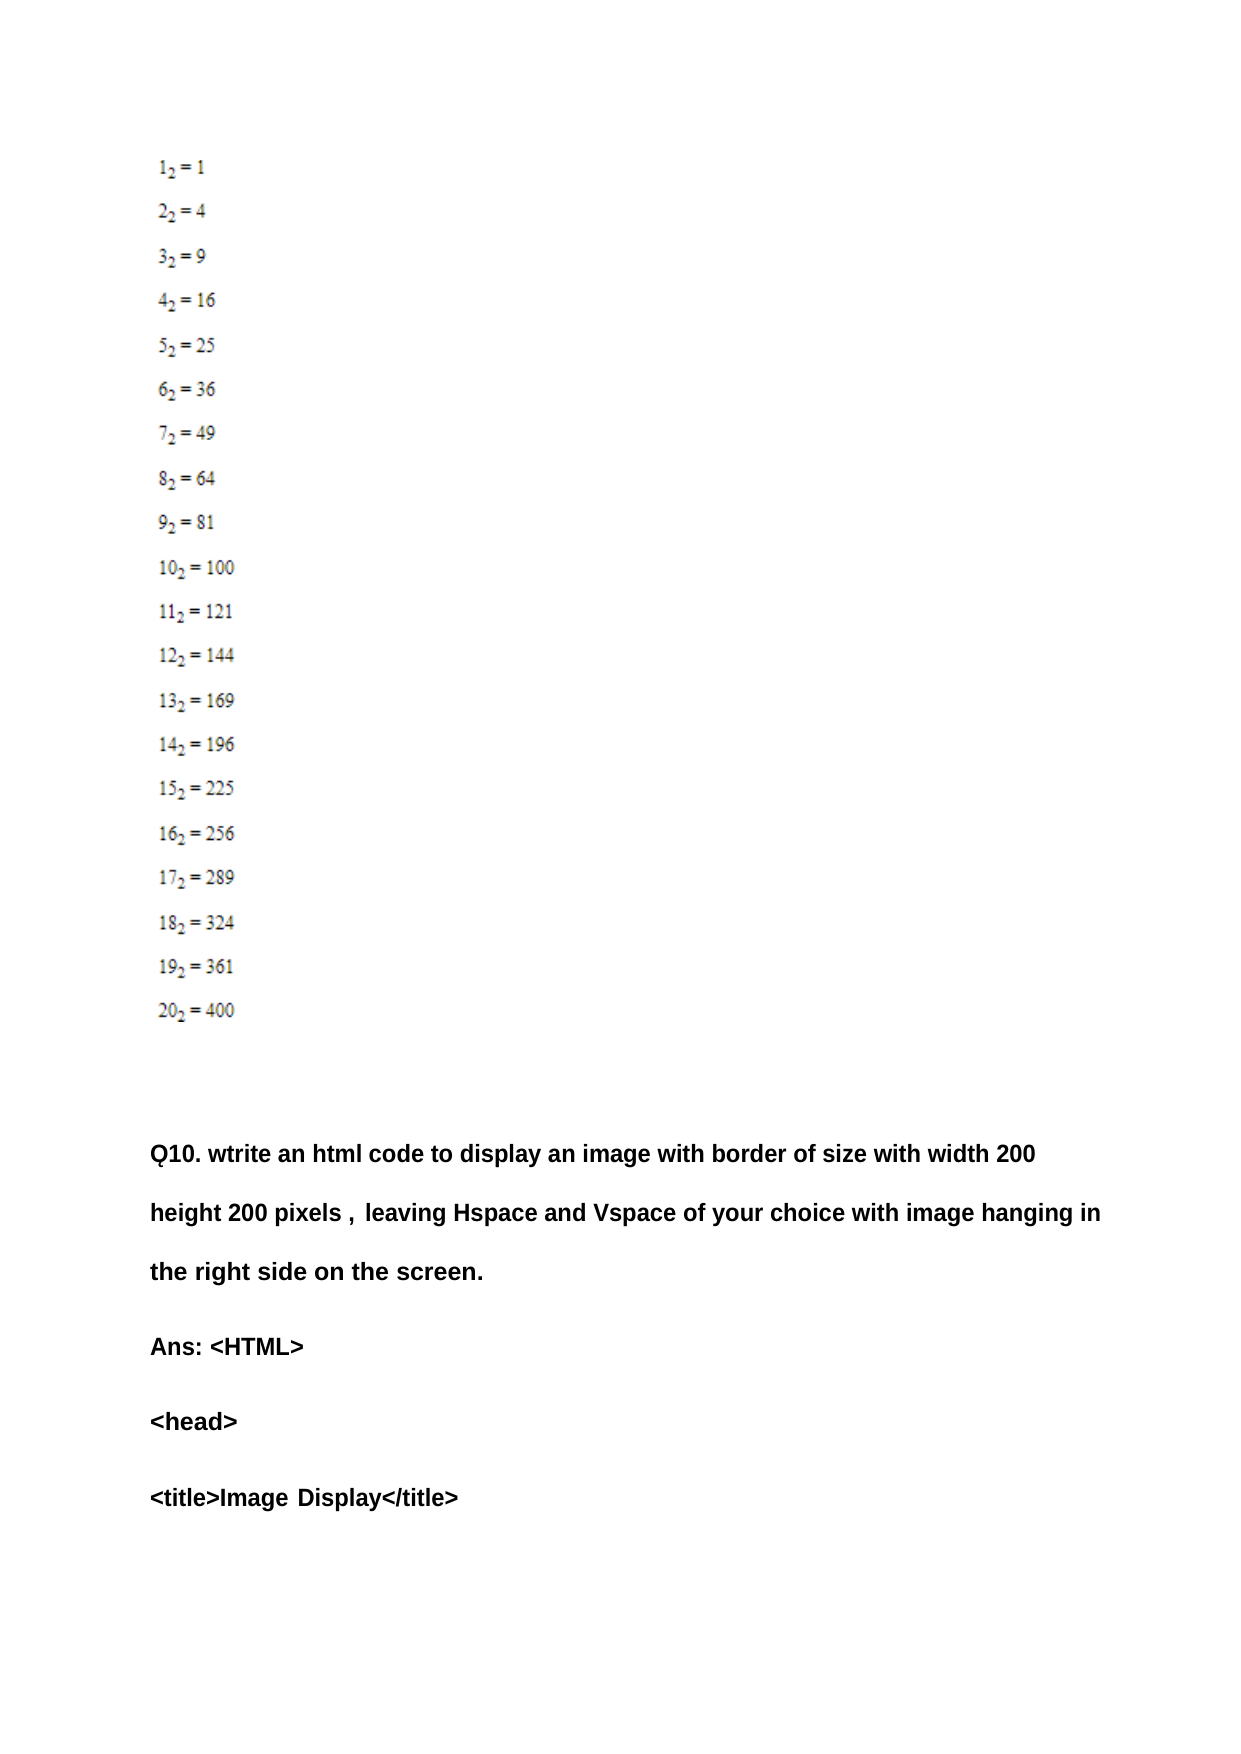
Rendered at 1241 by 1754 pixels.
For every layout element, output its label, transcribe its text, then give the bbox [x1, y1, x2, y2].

text Ans: <HTML> [150, 1332, 1103, 1361]
text <head> [150, 1407, 1103, 1436]
text <title>Image Display</title> [150, 1483, 1103, 1512]
picture [157, 160, 235, 1022]
text Ǫ10. wtrite an html code to display an image with border of size with width 200 height 200 pixels , leaving Hspace and Vspace of your choice with image hanging in the right side on the screen. [150, 1139, 1103, 1286]
